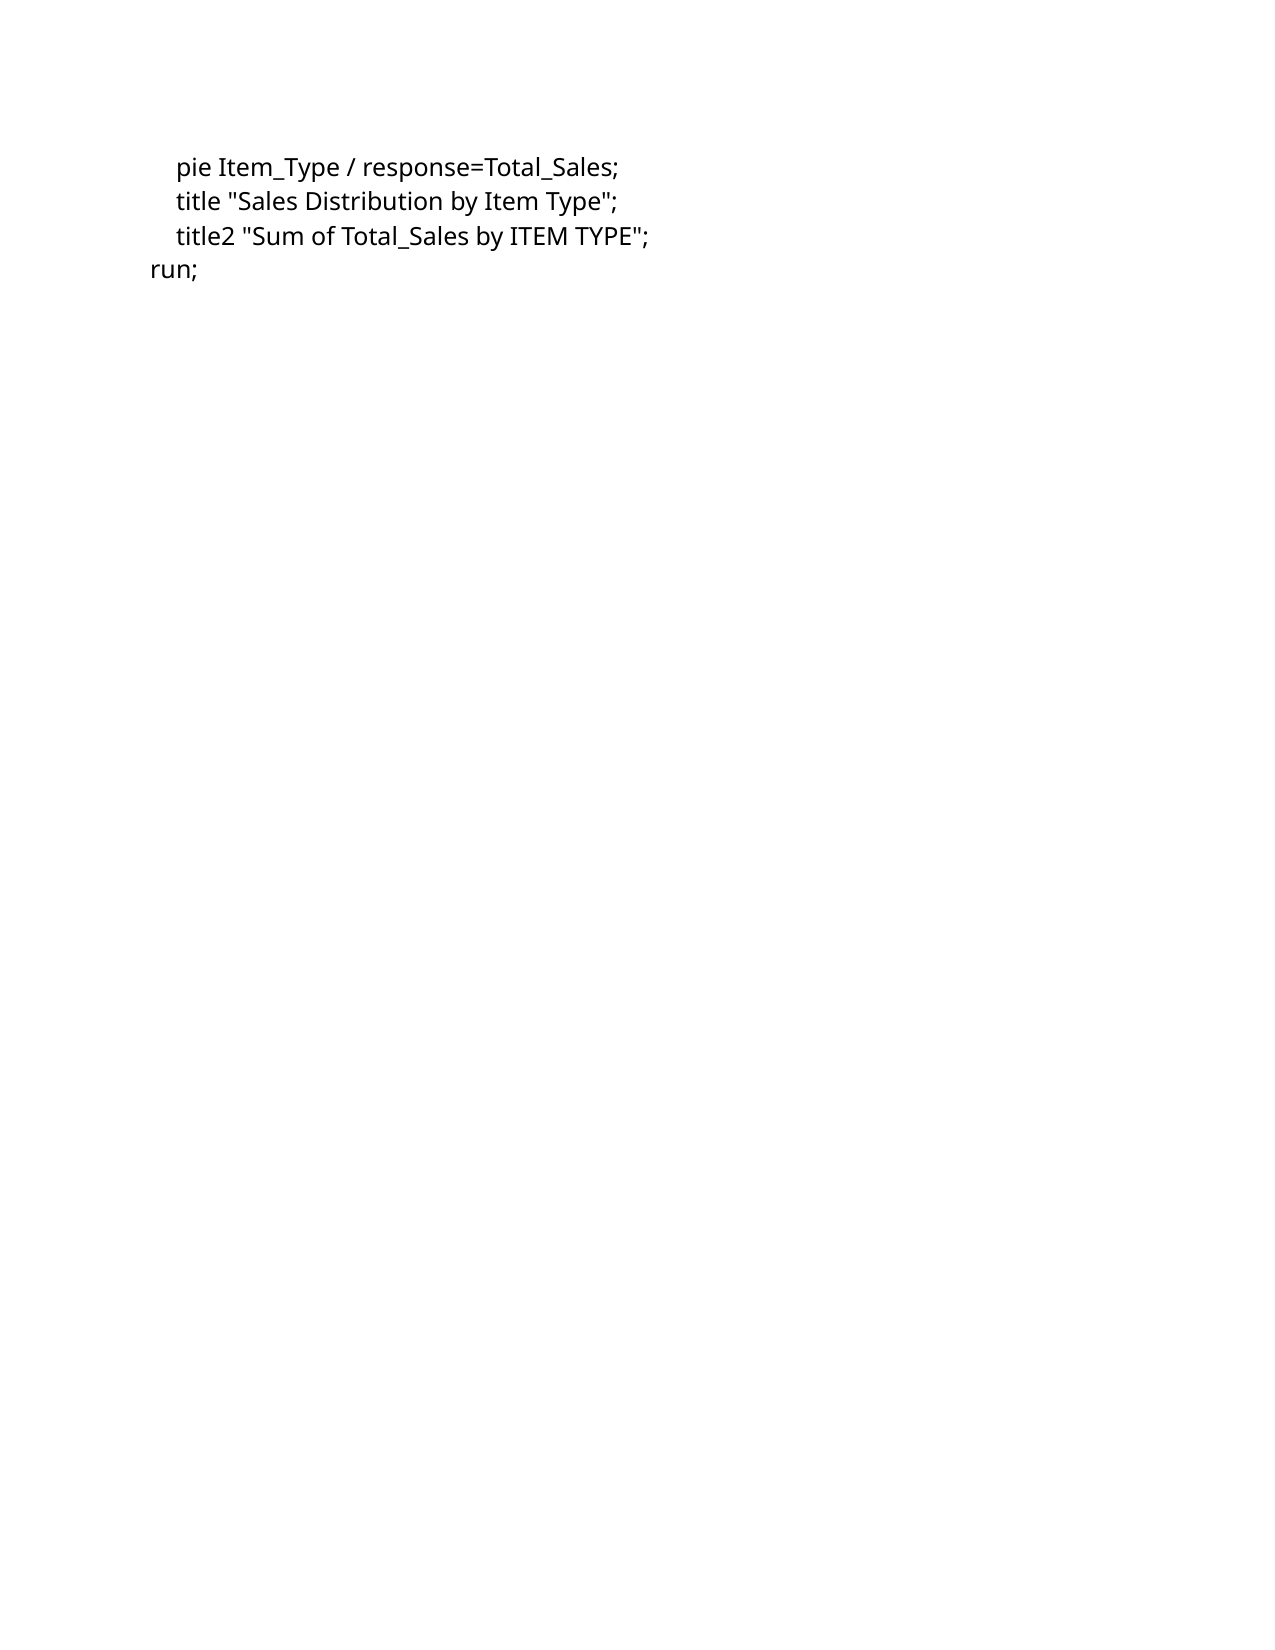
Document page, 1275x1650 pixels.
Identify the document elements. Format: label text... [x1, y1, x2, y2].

text run; [150, 252, 1125, 286]
text title "Sales Distribution by Item Type"; [150, 184, 1125, 218]
text title2 "Sum of Total_Sales by ITEM TYPE"; [150, 218, 1125, 252]
text pie Item_Type / response=Total_Sales; [150, 150, 1125, 184]
